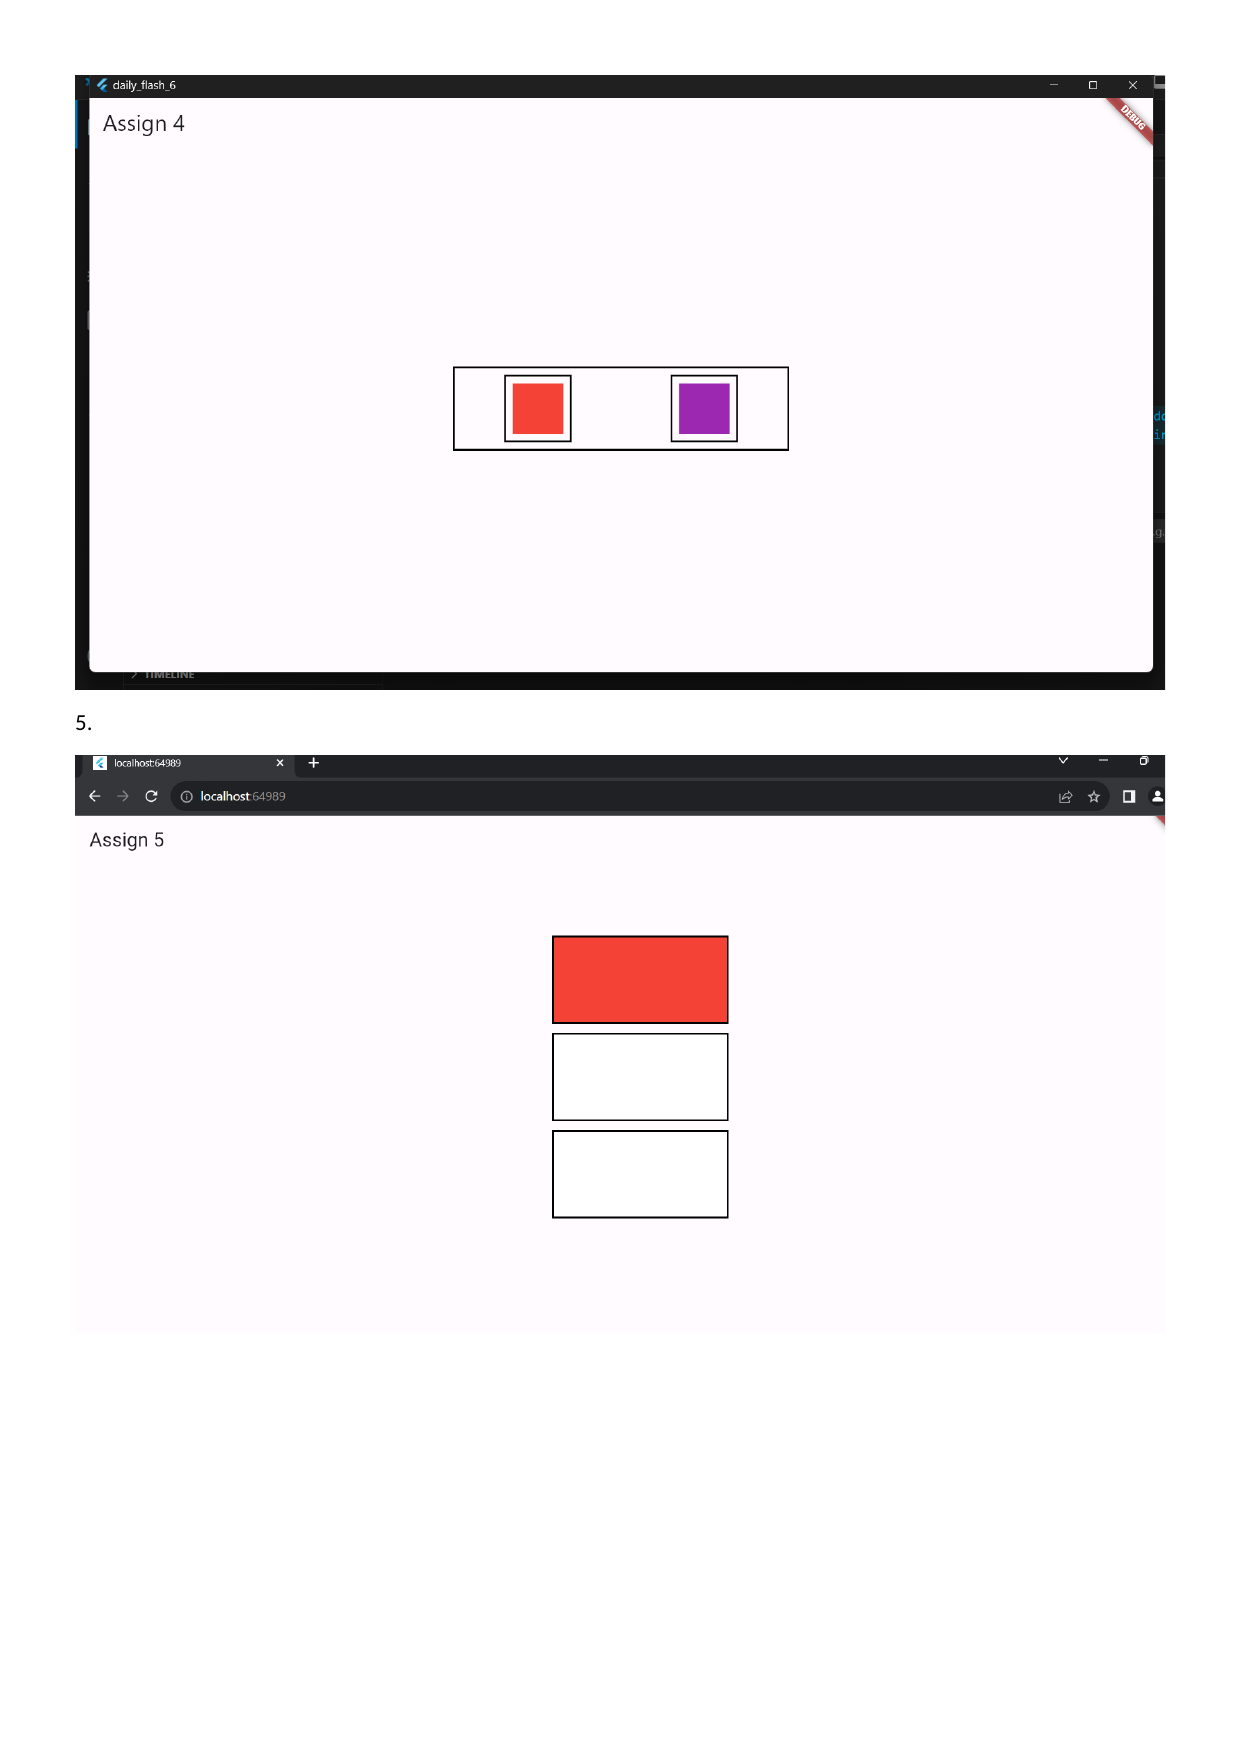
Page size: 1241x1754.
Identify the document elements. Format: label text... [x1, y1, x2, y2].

text 5. [75, 708, 1165, 736]
picture [75, 75, 1166, 690]
picture [75, 755, 1166, 1333]
